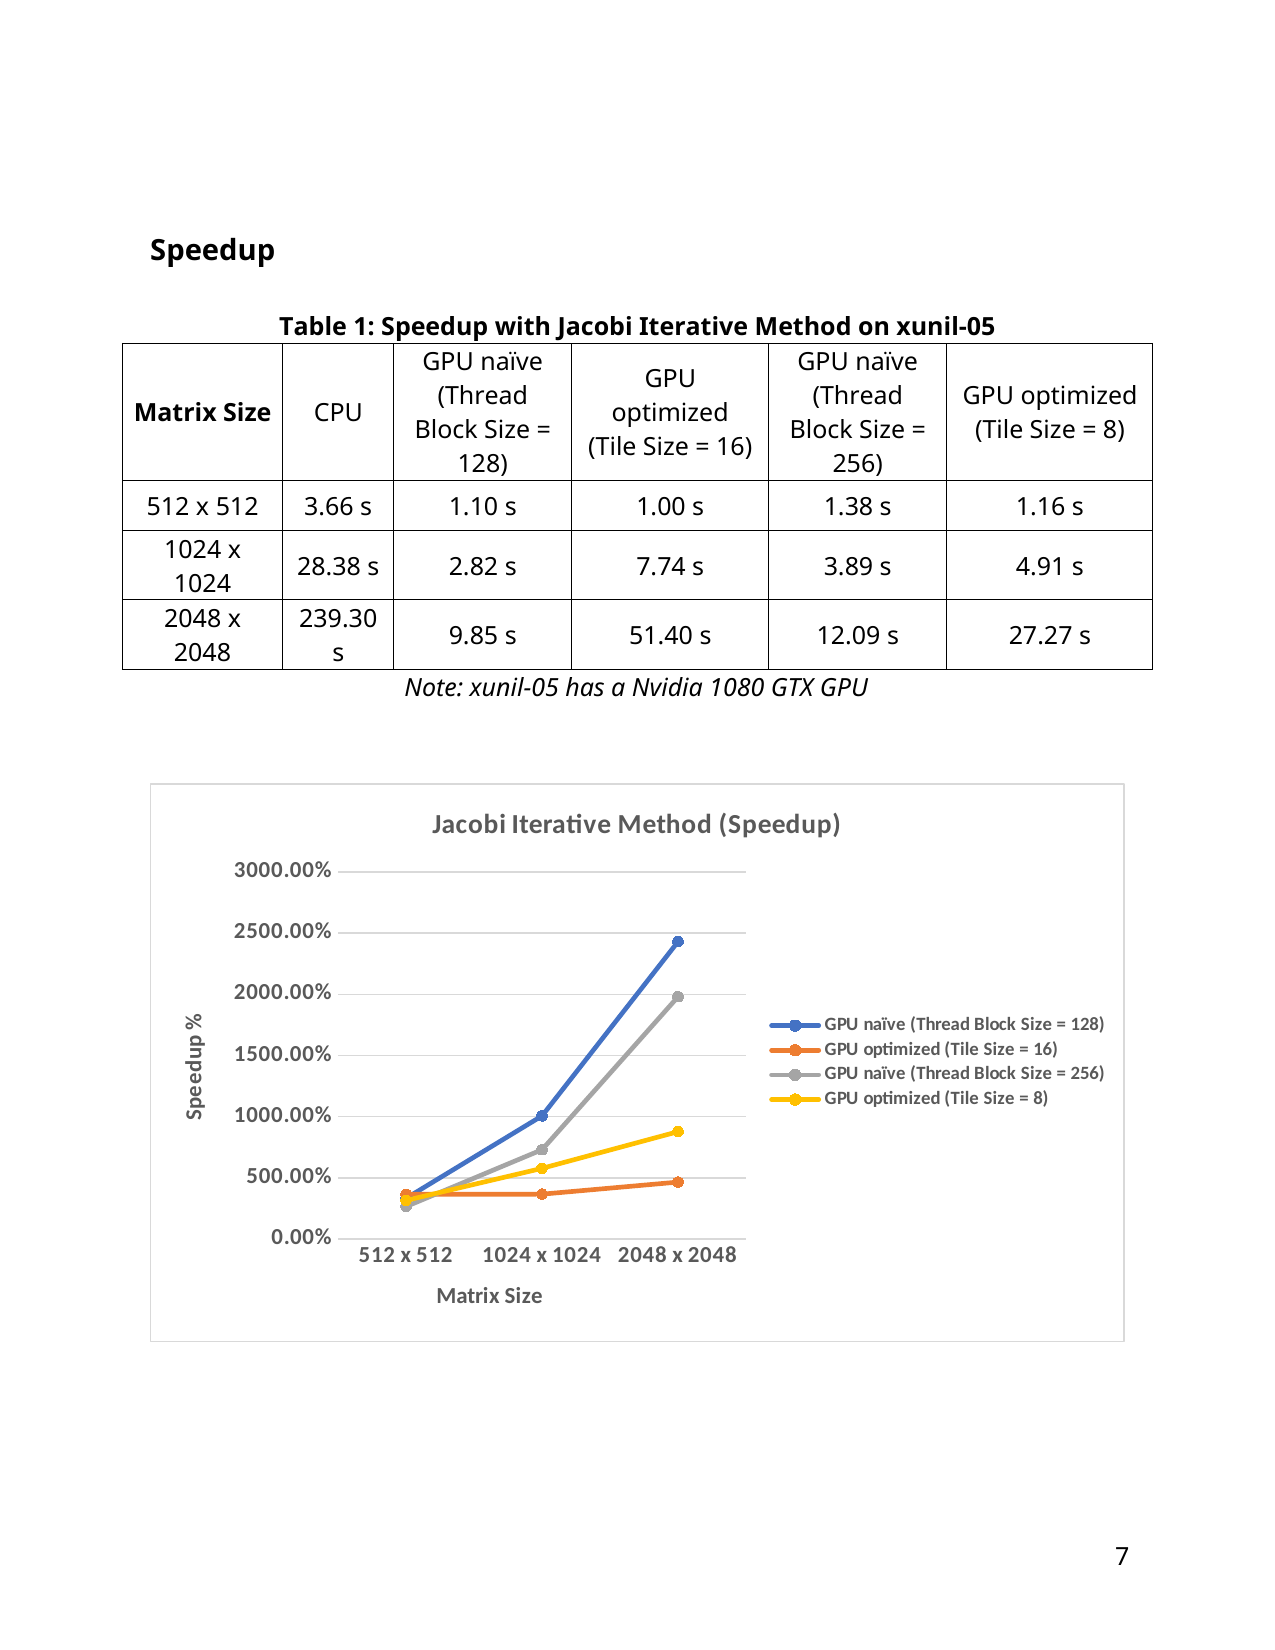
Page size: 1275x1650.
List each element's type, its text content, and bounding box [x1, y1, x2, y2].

table_header GPU optimized (Tile Size = 8) [947, 344, 1152, 480]
table_cell 1.16 s [947, 481, 1152, 530]
text Note: xunil-05 has a Nvidia 1080 GTX GPU [150, 670, 1125, 704]
table_header GPU naïve (Thread Block Size = 256) [769, 344, 946, 480]
table_cell 12.09 s [769, 600, 946, 668]
table_cell 27.27 s [947, 600, 1152, 668]
text Table 1: Speedup with Jacobi Iterative Method on xunil-05 [150, 309, 1125, 343]
table_cell 2048 x 2048 [123, 600, 282, 668]
text Speedup [150, 229, 1125, 269]
table_cell 1.10 s [394, 481, 571, 530]
table_cell 3.66 s [283, 481, 393, 530]
table_cell 1024 x 1024 [123, 531, 282, 599]
table_cell 3.89 s [769, 531, 946, 599]
table_cell 1.00 s [572, 481, 768, 530]
table_cell 7.74 s [572, 531, 768, 599]
table_cell 28.38 s [283, 531, 393, 599]
table_cell 512 x 512 [123, 481, 282, 530]
table_cell 51.40 s [572, 600, 768, 668]
table_header CPU [283, 344, 393, 480]
table_cell 2.82 s [394, 531, 571, 599]
table_cell 4.91 s [947, 531, 1152, 599]
table_cell 239.30 s [283, 600, 393, 668]
table_header GPU naïve (Thread Block Size = 128) [394, 344, 571, 480]
table_cell 9.85 s [394, 600, 571, 668]
table_header Matrix Size [123, 344, 282, 480]
table_header GPU optimized (Tile Size = 16) [572, 344, 768, 480]
table_cell 1.38 s [769, 481, 946, 530]
